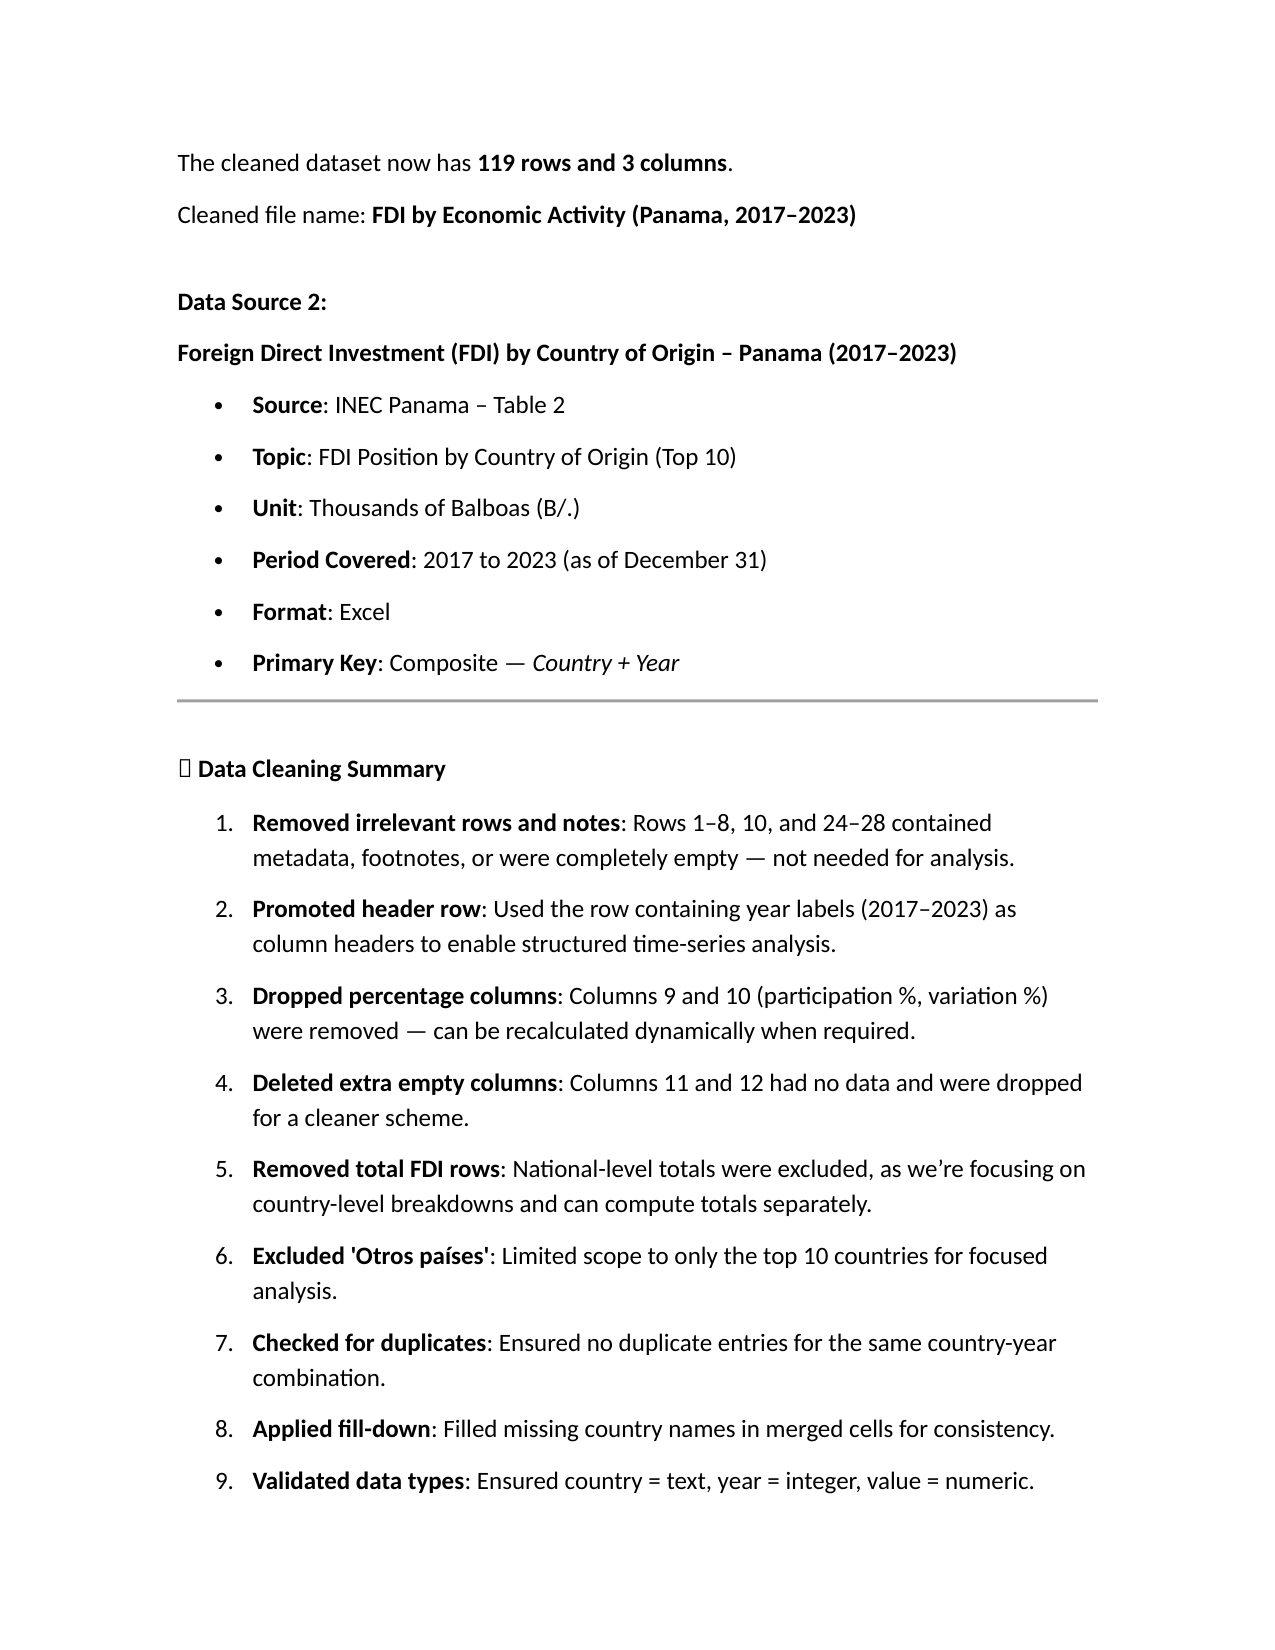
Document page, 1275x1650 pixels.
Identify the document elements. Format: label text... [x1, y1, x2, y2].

list Removed irrelevant rows and notes: Rows 1–8, 10, and 24–28 contained metadata, footnotes, or were completely empty — not needed for analysis. [215, 807, 1098, 872]
list Unit: Thousands of Balboas (B/.) [215, 493, 1098, 523]
list Source: INEC Panama – Table 2 [215, 389, 1098, 420]
text Cleaned file name: FDI by Economic Activity (Panama, 2017–2023) [177, 199, 1098, 230]
list Dropped percentage columns: Columns 9 and 10 (participation %, variation %) were removed — can be recalculated dynamically when required. [215, 980, 1098, 1046]
list Topic: FDI Position by Country of Origin (Top 10) [215, 441, 1098, 471]
list Validated data types: Ensured country = text, year = integer, value = numeric. [215, 1465, 1098, 1496]
list Deleted extra empty columns: Columns 11 and 12 had no data and were dropped for a cleaner scheme. [215, 1067, 1098, 1132]
list Period Covered: 2017 to 2023 (as of December 31) [215, 544, 1098, 575]
text Data Source 2: [177, 251, 1098, 316]
text The cleaned dataset now has 119 rows and 3 columns. [177, 148, 1098, 178]
list Primary Key: Composite — Country + Year [215, 648, 1098, 678]
list Promoted header row: Used the row containing year labels (2017–2023) as column headers to enable structured time-series analysis. [215, 893, 1098, 959]
list Applied fill-down: Filled missing country names in merged cells for consistency. [215, 1413, 1098, 1444]
list Removed total FDI rows: National-level totals were excluded, as we’re focusing on country-level breakdowns and can compute totals separately. [215, 1153, 1098, 1219]
list Checked for duplicates: Ensured no duplicate entries for the same country-year combination. [215, 1327, 1098, 1392]
list Excluded 'Otros países': Limited scope to only the top 10 countries for focused analysis. [215, 1240, 1098, 1306]
list Format: Excel [215, 596, 1098, 626]
text 🧹 Data Cleaning Summary [177, 751, 1098, 785]
text Foreign Direct Investment (FDI) by Country of Origin – Panama (2017–2023) [177, 338, 1098, 368]
